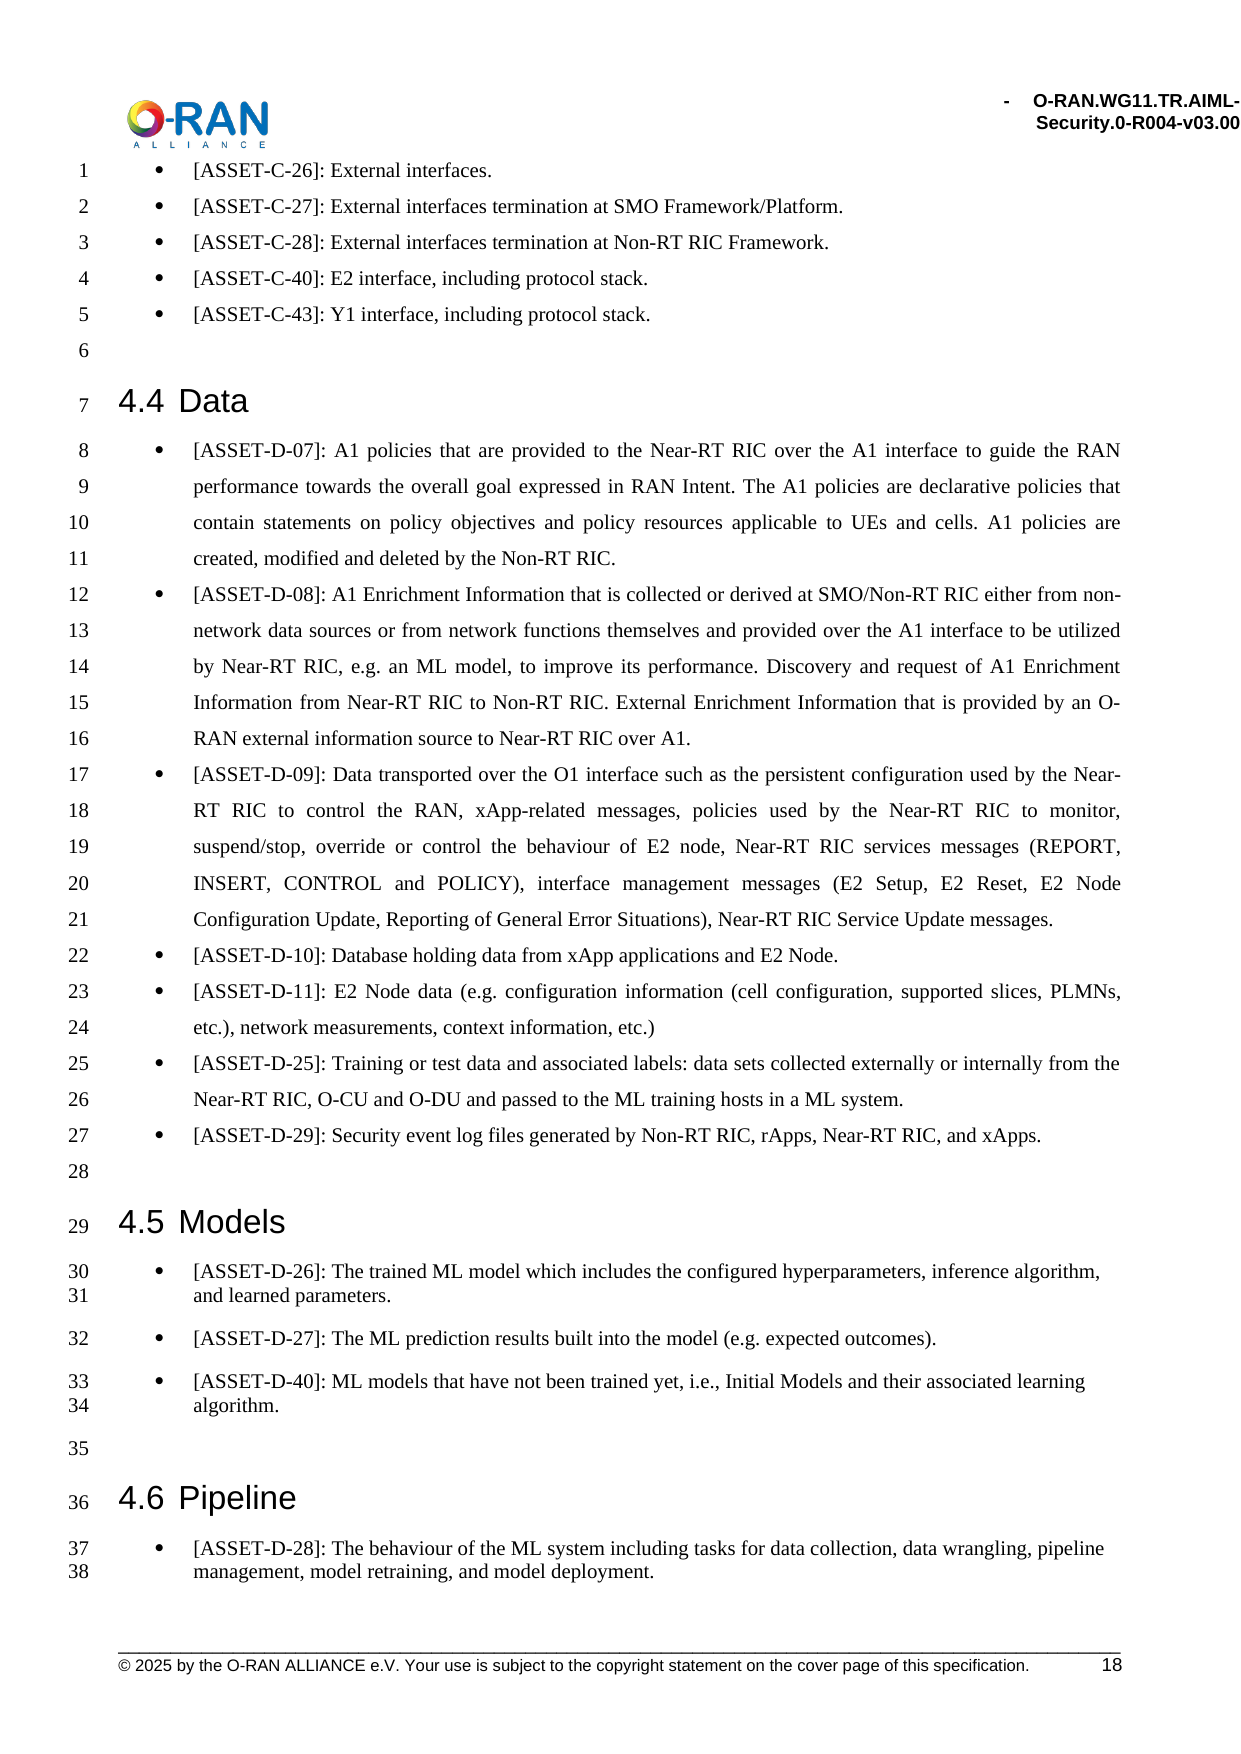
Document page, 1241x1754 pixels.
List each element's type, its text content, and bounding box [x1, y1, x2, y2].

list [ASSET-C-27]: External interfaces termination at SMO Framework/Platform. [156, 194, 1122, 218]
list [ASSET-D-11]: E2 Node data (e.g. configuration information (cell configuration, supported slices, PLMNs, etc.), network measurements, context information, etc.) [156, 979, 1122, 1039]
list [ASSET-D-28]: The behaviour of the ML system including tasks for data collection, data wrangling, pipeline management, model retraining, and model deployment. [156, 1535, 1122, 1583]
list [ASSET-D-09]: Data transported over the O1 interface such as the persistent configuration used by the Near-RT RIC to control the RAN, xApp-related messages, policies used by the Near-RT RIC to monitor, suspend/stop, override or control the behaviour of E2 node, Near-RT RIC services messages (REPORT, INSERT, CONTROL and POLICY), interface management messages (E2 Setup, E2 Reset, E2 Node Configuration Update, Reporting of General Error Situations), Near-RT RIC Service Update messages. [156, 762, 1122, 931]
subtitle Models [118, 1202, 1122, 1240]
list [ASSET-D-25]: Training or test data and associated labels: data sets collected externally or internally from the Near-RT RIC, O-CU and O-DU and passed to the ML training hosts in a ML system. [156, 1051, 1122, 1111]
list [ASSET-D-10]: Database holding data from xApp applications and E2 Node. [156, 943, 1122, 967]
subtitle Data [118, 381, 1122, 419]
list [ASSET-D-26]: The trained ML model which includes the configured hyperparameters, inference algorithm, and learned parameters. [156, 1259, 1122, 1307]
list [ASSET-D-40]: ML models that have not been trained yet, i.e., Initial Models and their associated learning algorithm. [156, 1368, 1122, 1417]
list [ASSET-C-43]: Y1 interface, including protocol stack. [156, 302, 1122, 326]
list [ASSET-C-26]: External interfaces. [156, 158, 1122, 182]
list [ASSET-C-28]: External interfaces termination at Non-RT RIC Framework. [156, 230, 1122, 254]
subtitle Pipeline [118, 1478, 1122, 1517]
list [ASSET-D-27]: The ML prediction results built into the model (e.g. expected outcomes). [156, 1326, 1122, 1350]
list [ASSET-D-07]: A1 policies that are provided to the Near-RT RIC over the A1 interface to guide the RAN performance towards the overall goal expressed in RAN Intent. The A1 policies are declarative policies that contain statements on policy objectives and policy resources applicable to UEs and cells. A1 policies are created, modified and deleted by the Non-RT RIC. [156, 438, 1122, 570]
list [ASSET-D-08]: A1 Enrichment Information that is collected or derived at SMO/Non-RT RIC either from non-network data sources or from network functions themselves and provided over the A1 interface to be utilized by Near-RT RIC, e.g. an ML model, to improve its performance. Discovery and request of A1 Enrichment Information from Near-RT RIC to Non-RT RIC. External Enrichment Information that is provided by an O-RAN external information source to Near-RT RIC over A1. [156, 582, 1122, 750]
list [ASSET-D-29]: Security event log files generated by Non-RT RIC, rApps, Near-RT RIC, and xApps. [156, 1123, 1122, 1147]
list [ASSET-C-40]: E2 interface, including protocol stack. [156, 266, 1122, 290]
picture [118, 88, 280, 158]
